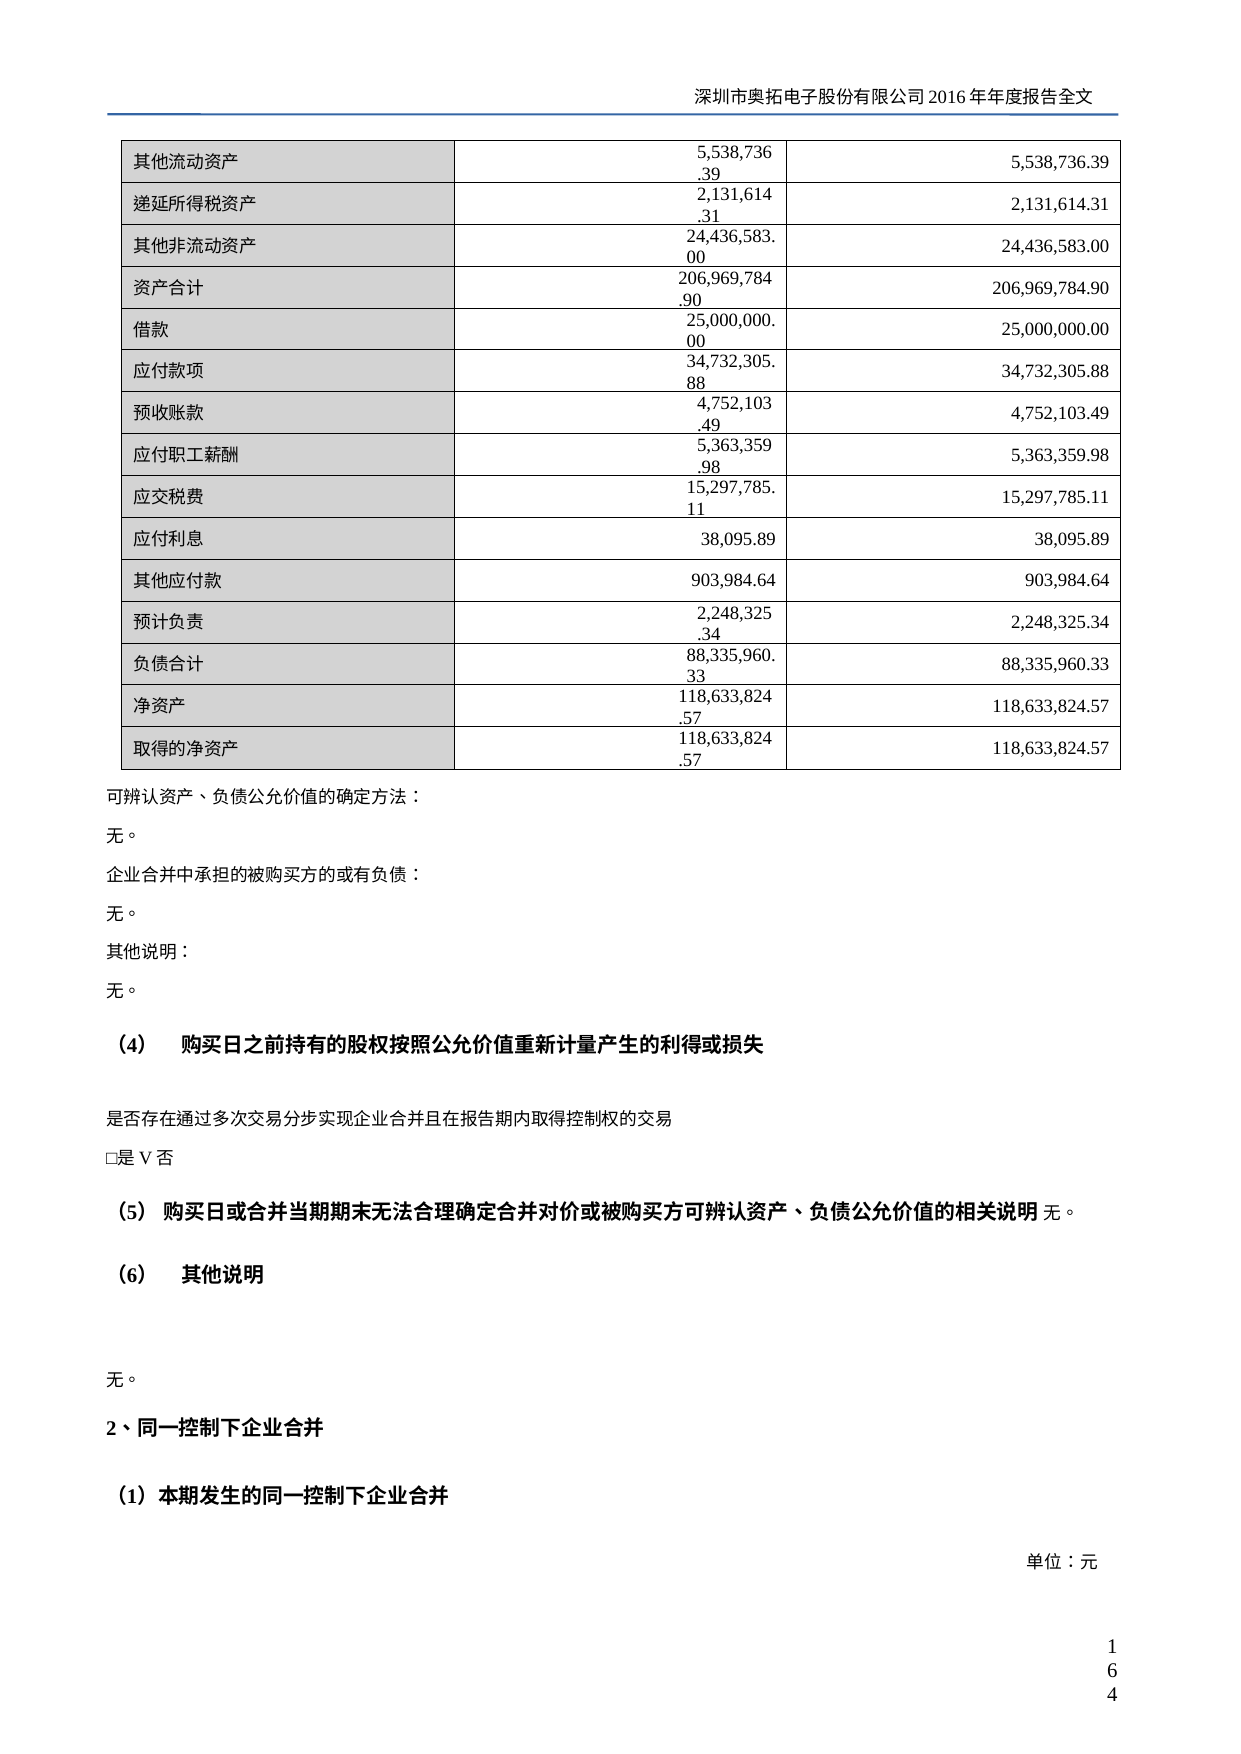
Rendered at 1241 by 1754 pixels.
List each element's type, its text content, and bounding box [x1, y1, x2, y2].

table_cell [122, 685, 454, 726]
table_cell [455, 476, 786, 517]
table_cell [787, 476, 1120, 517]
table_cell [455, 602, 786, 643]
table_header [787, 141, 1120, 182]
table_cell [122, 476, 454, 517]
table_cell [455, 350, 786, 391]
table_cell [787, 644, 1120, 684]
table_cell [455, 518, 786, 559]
text （5） 购买日或合并当期期末无法合理确定合并对价或被购买方可辨认资产、负债公允价值的相关说明 无。 [106, 1170, 1136, 1232]
text 无。 [106, 901, 1136, 925]
text 单位：元 [1027, 1549, 1136, 1574]
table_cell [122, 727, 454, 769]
text 企业合并中承担的被购买方的或有负债： [106, 862, 1136, 886]
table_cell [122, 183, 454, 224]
text （4） 购买日之前持有的股权按照公允价值重新计量产生的利得或损失 [106, 1003, 1136, 1065]
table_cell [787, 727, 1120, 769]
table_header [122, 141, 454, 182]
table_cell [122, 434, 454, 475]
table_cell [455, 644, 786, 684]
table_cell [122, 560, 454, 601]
text （6） 其他说明 [106, 1232, 1136, 1295]
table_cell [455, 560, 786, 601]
text 其他说明： [106, 940, 1136, 964]
text □是V否 [106, 1146, 1136, 1170]
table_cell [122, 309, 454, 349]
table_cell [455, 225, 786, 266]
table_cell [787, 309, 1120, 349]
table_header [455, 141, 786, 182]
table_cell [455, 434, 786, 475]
text 无。 [106, 823, 1136, 848]
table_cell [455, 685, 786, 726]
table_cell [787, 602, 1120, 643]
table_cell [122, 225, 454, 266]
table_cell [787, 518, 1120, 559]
text （1）本期发生的同一控制下企业合并 [106, 1481, 1136, 1510]
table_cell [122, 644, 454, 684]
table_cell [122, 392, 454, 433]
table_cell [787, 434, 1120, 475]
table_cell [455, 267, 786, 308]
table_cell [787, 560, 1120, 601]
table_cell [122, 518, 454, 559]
text 2、同一控制下企业合并 [106, 1413, 1136, 1442]
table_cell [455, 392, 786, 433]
text 是否存在通过多次交易分步实现企业合并且在报告期内取得控制权的交易 [106, 1107, 1136, 1131]
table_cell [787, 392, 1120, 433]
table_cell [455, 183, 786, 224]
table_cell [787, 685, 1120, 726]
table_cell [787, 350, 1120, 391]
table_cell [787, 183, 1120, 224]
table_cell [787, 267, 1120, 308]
text 无。 [106, 978, 1136, 1003]
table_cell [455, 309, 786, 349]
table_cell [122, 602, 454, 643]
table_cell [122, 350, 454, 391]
text 可辨认资产、负债公允价值的确定方法： [106, 785, 1136, 809]
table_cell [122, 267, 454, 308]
text 无。 [106, 1336, 1136, 1399]
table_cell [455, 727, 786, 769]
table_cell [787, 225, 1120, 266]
